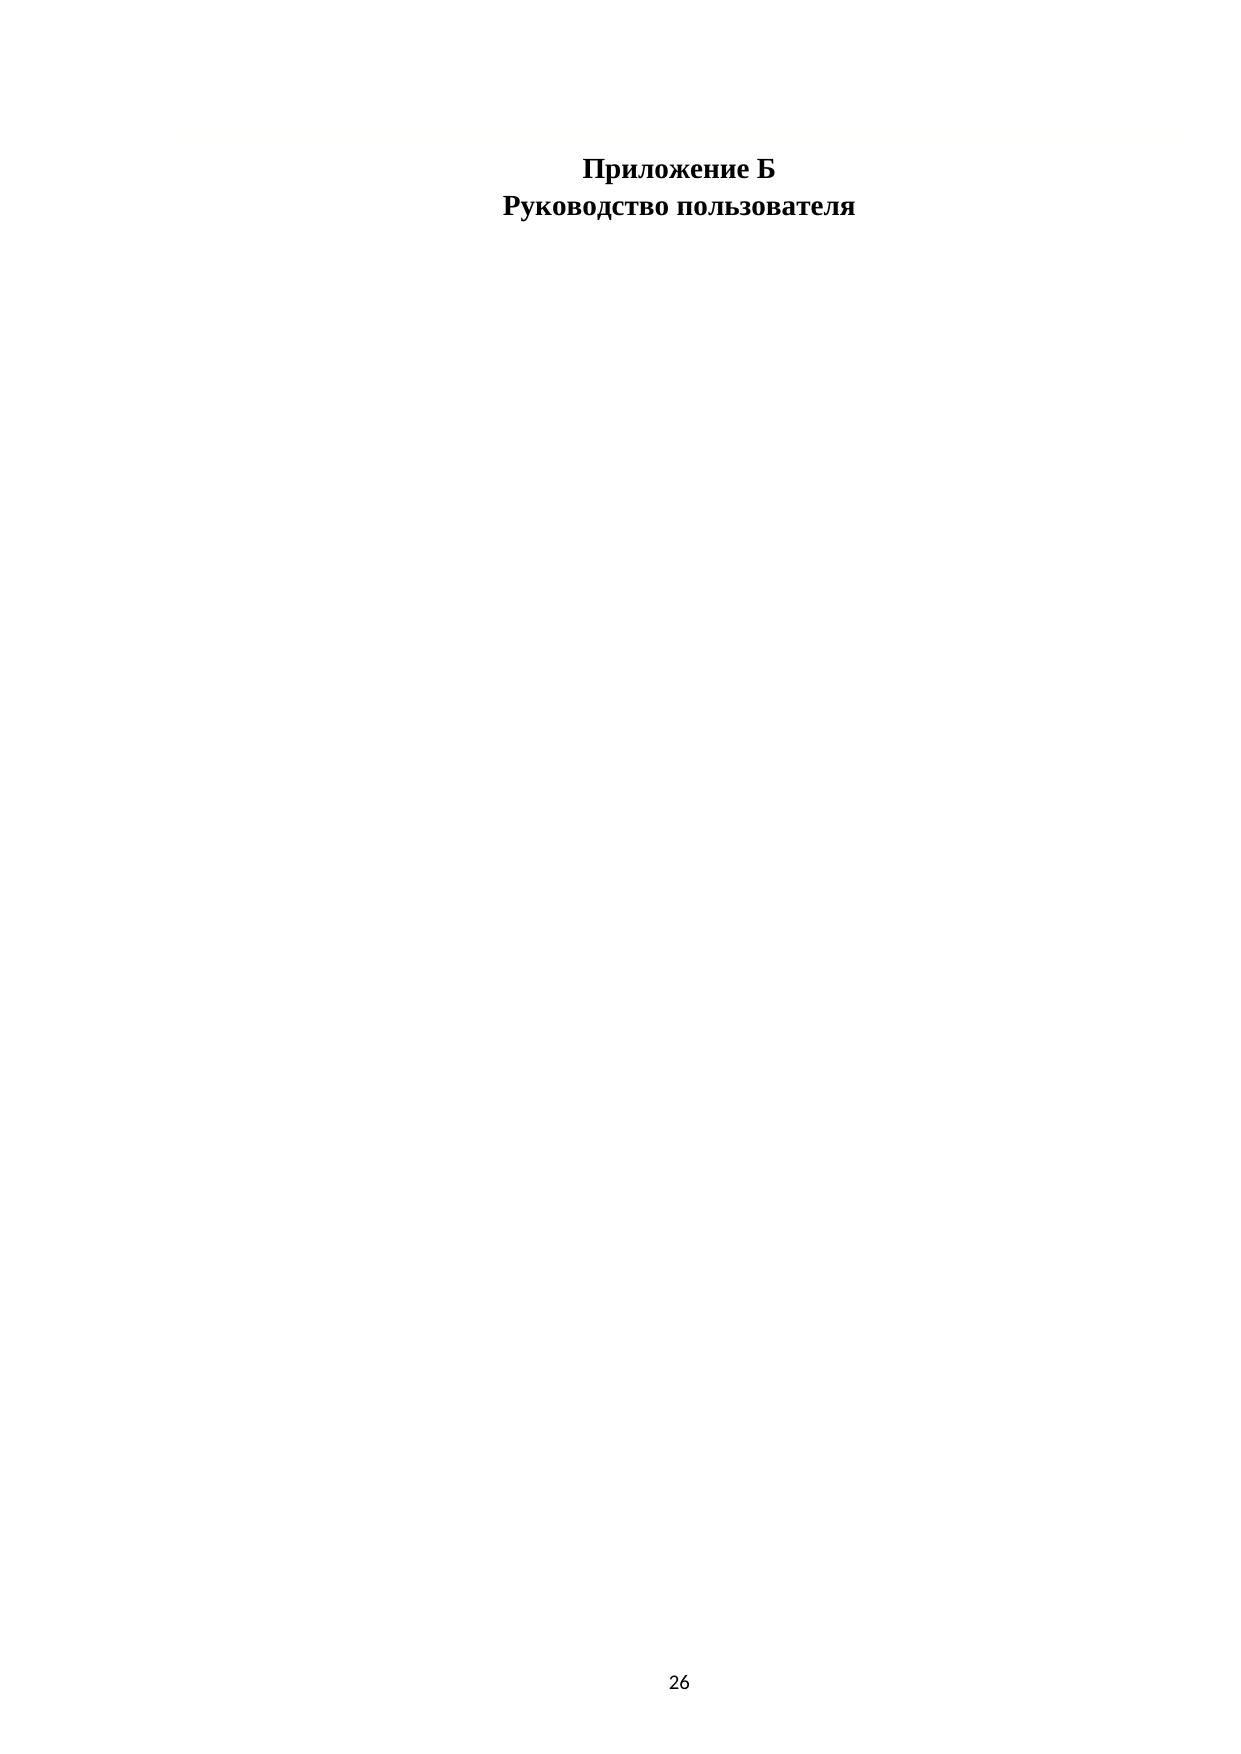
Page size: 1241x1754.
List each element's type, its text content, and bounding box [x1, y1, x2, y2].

subtitle Приложение Б Руководство пользователя [177, 152, 1181, 221]
